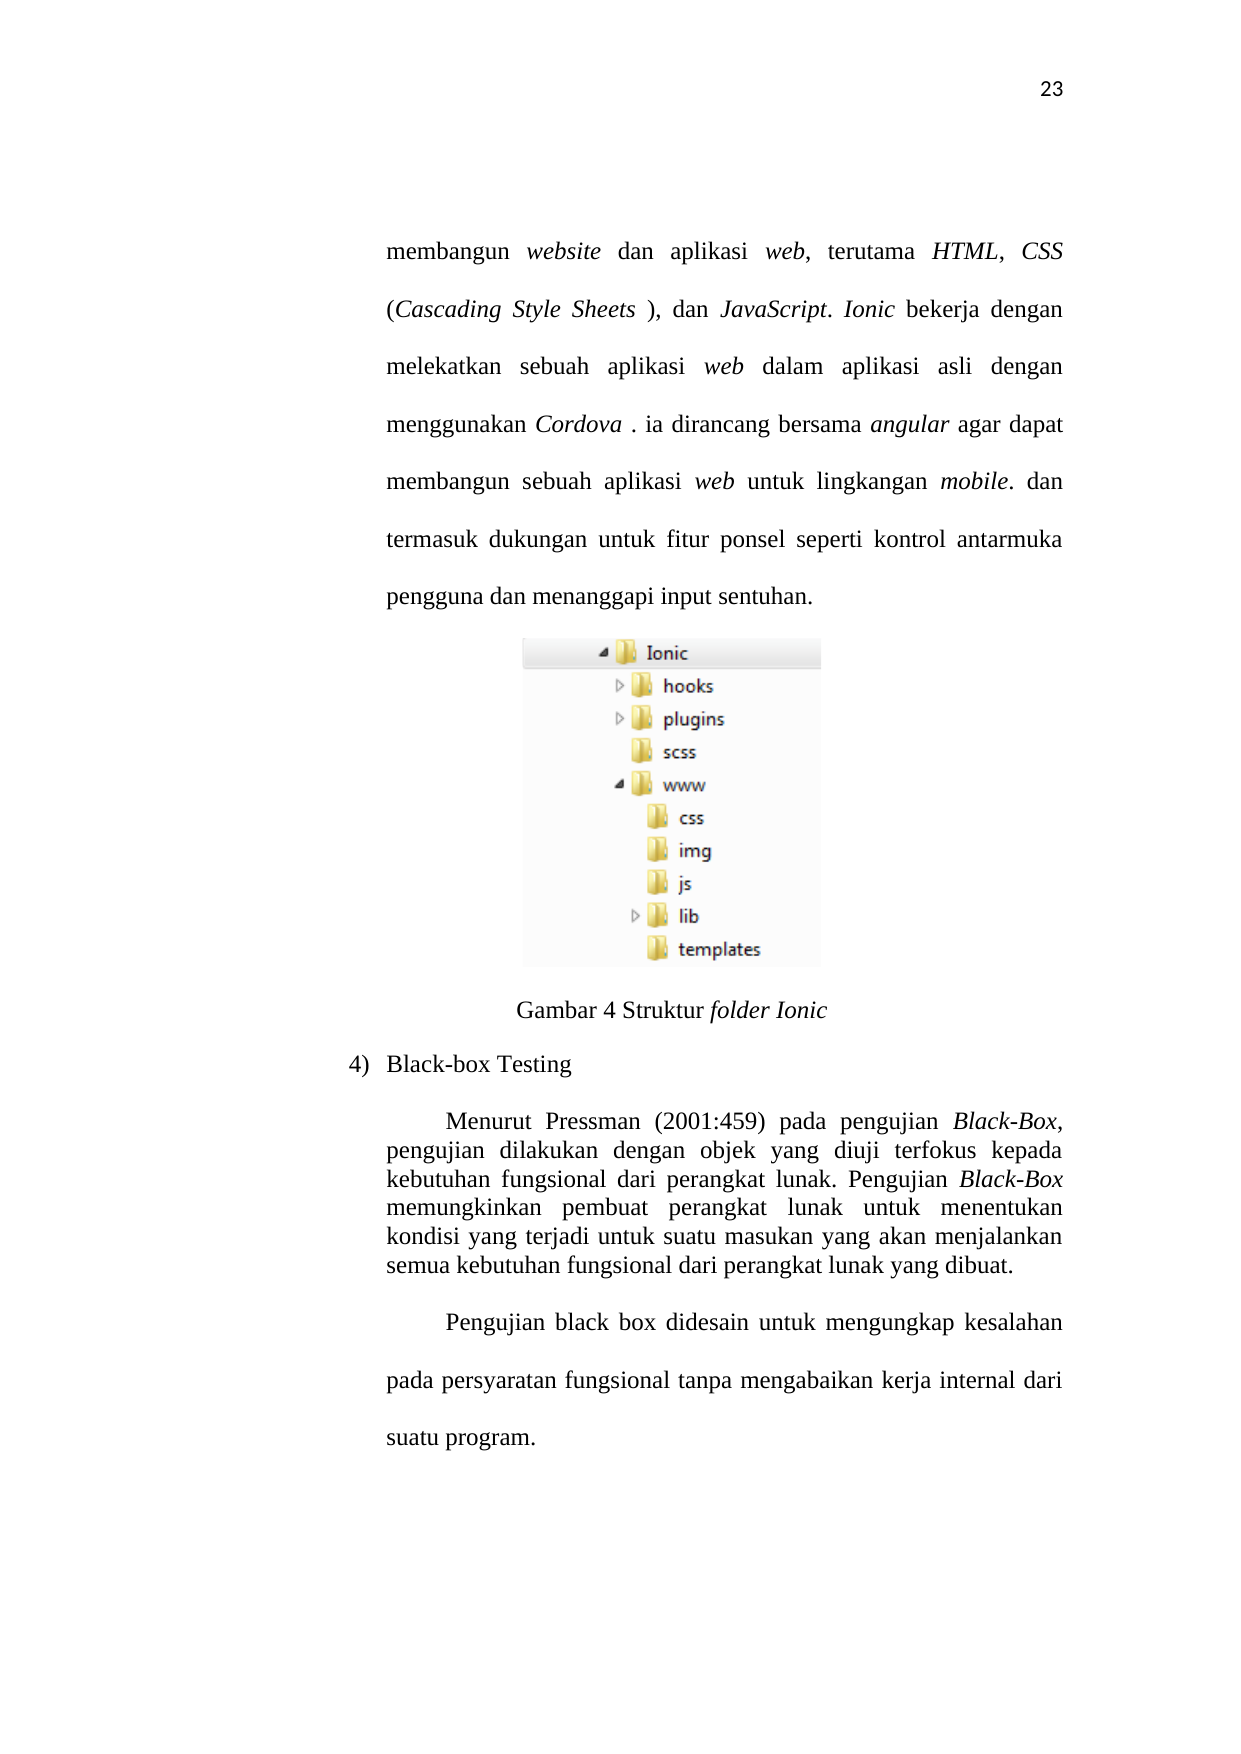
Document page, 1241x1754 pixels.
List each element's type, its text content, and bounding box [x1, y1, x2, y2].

picture [522, 638, 822, 967]
list Black-box Testing [349, 1049, 1063, 1077]
text Gambar 4 Struktur folder Ionic [281, 995, 1063, 1024]
list Pengujian black box didesain untuk mengungkap kesalahan pada persyaratan fungsional tanpa mengabaikan kerja internal dari suatu program. [386, 1307, 1063, 1451]
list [386, 236, 1063, 610]
list Menurut Pressman (2001:459) pada pengujian Black-Box, pengujian dilakukan dengan objek yang diuji terfokus kepada kebutuhan fungsional dari perangkat lunak. Pengujian Black-Box memungkinkan pembuat perangkat lunak untuk menentukan kondisi yang terjadi untuk suatu masukan yang akan menjalankan semua kebutuhan fungsional dari perangkat lunak yang dibuat. [386, 1106, 1063, 1279]
